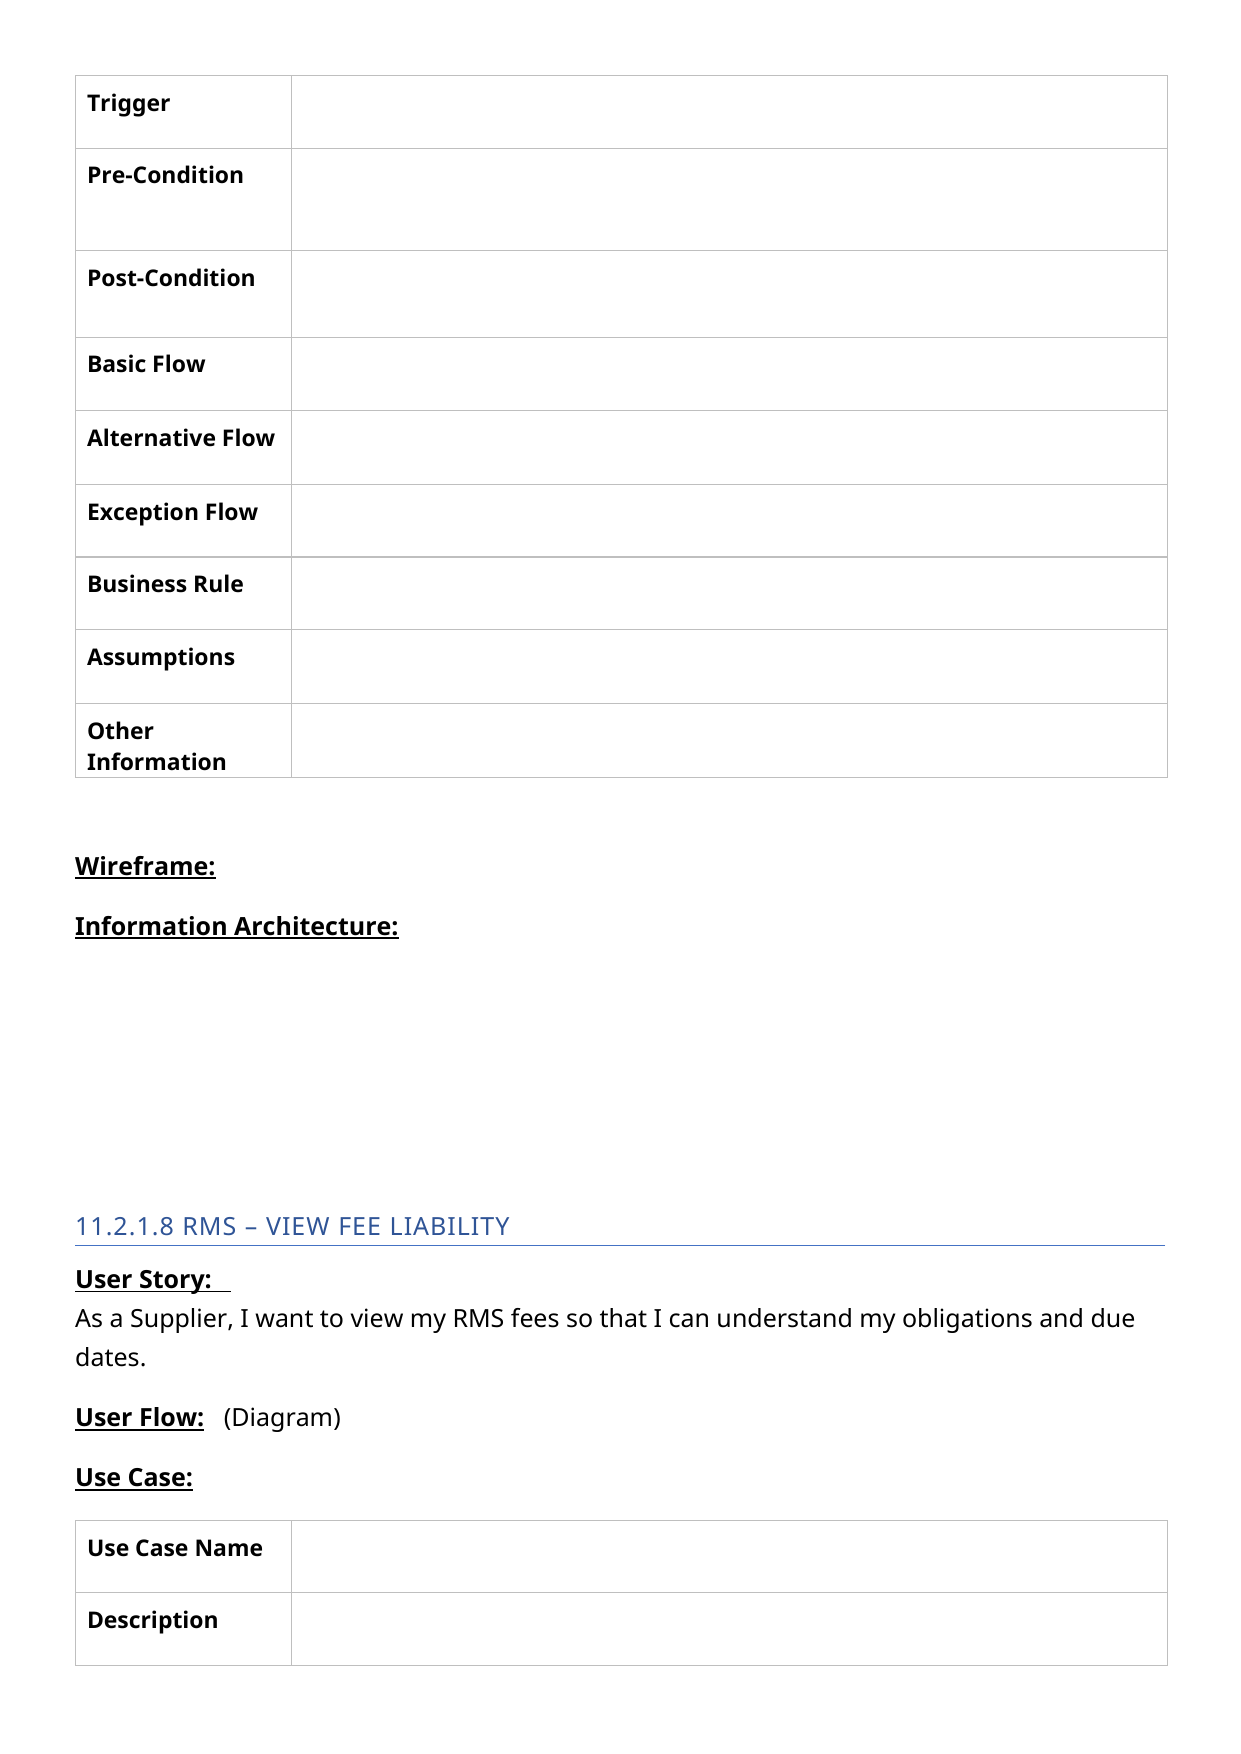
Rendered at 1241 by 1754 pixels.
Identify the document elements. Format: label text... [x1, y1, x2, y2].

table_cell [292, 76, 1167, 147]
table_cell [292, 149, 1167, 250]
table_cell Post-Condition [76, 251, 291, 337]
text User Story: As a Supplier, I want to view my RMS fees so that I can understand my obligations and due dates. [75, 1262, 1165, 1374]
table_cell [292, 485, 1167, 556]
table_cell [292, 338, 1167, 410]
table_cell Trigger [76, 76, 291, 147]
table_cell [292, 1593, 1167, 1665]
text User Flow: (Diagram) [75, 1400, 1165, 1434]
table_cell Basic Flow [76, 338, 291, 410]
table_cell Pre-Condition [76, 149, 291, 250]
table_cell [292, 704, 1167, 777]
table_cell Business Rule [76, 558, 291, 629]
table_cell Alternative Flow [76, 411, 291, 484]
subtitle 11.2.1.8 RMS – View Fee Liability [75, 1208, 1165, 1245]
table_cell [292, 630, 1167, 703]
text Wireframe: [75, 848, 1165, 883]
table_header [292, 1521, 1167, 1592]
table_header Use Case Name [76, 1521, 291, 1592]
text Use Case: [75, 1460, 1165, 1494]
table_cell [292, 411, 1167, 484]
table_cell [292, 251, 1167, 337]
text Information Architecture: [75, 908, 1165, 943]
table_cell Assumptions [76, 630, 291, 703]
table_cell [292, 558, 1167, 629]
table_cell Exception Flow [76, 485, 291, 556]
table_cell Other Information [76, 704, 291, 777]
table_cell Description [76, 1593, 291, 1665]
